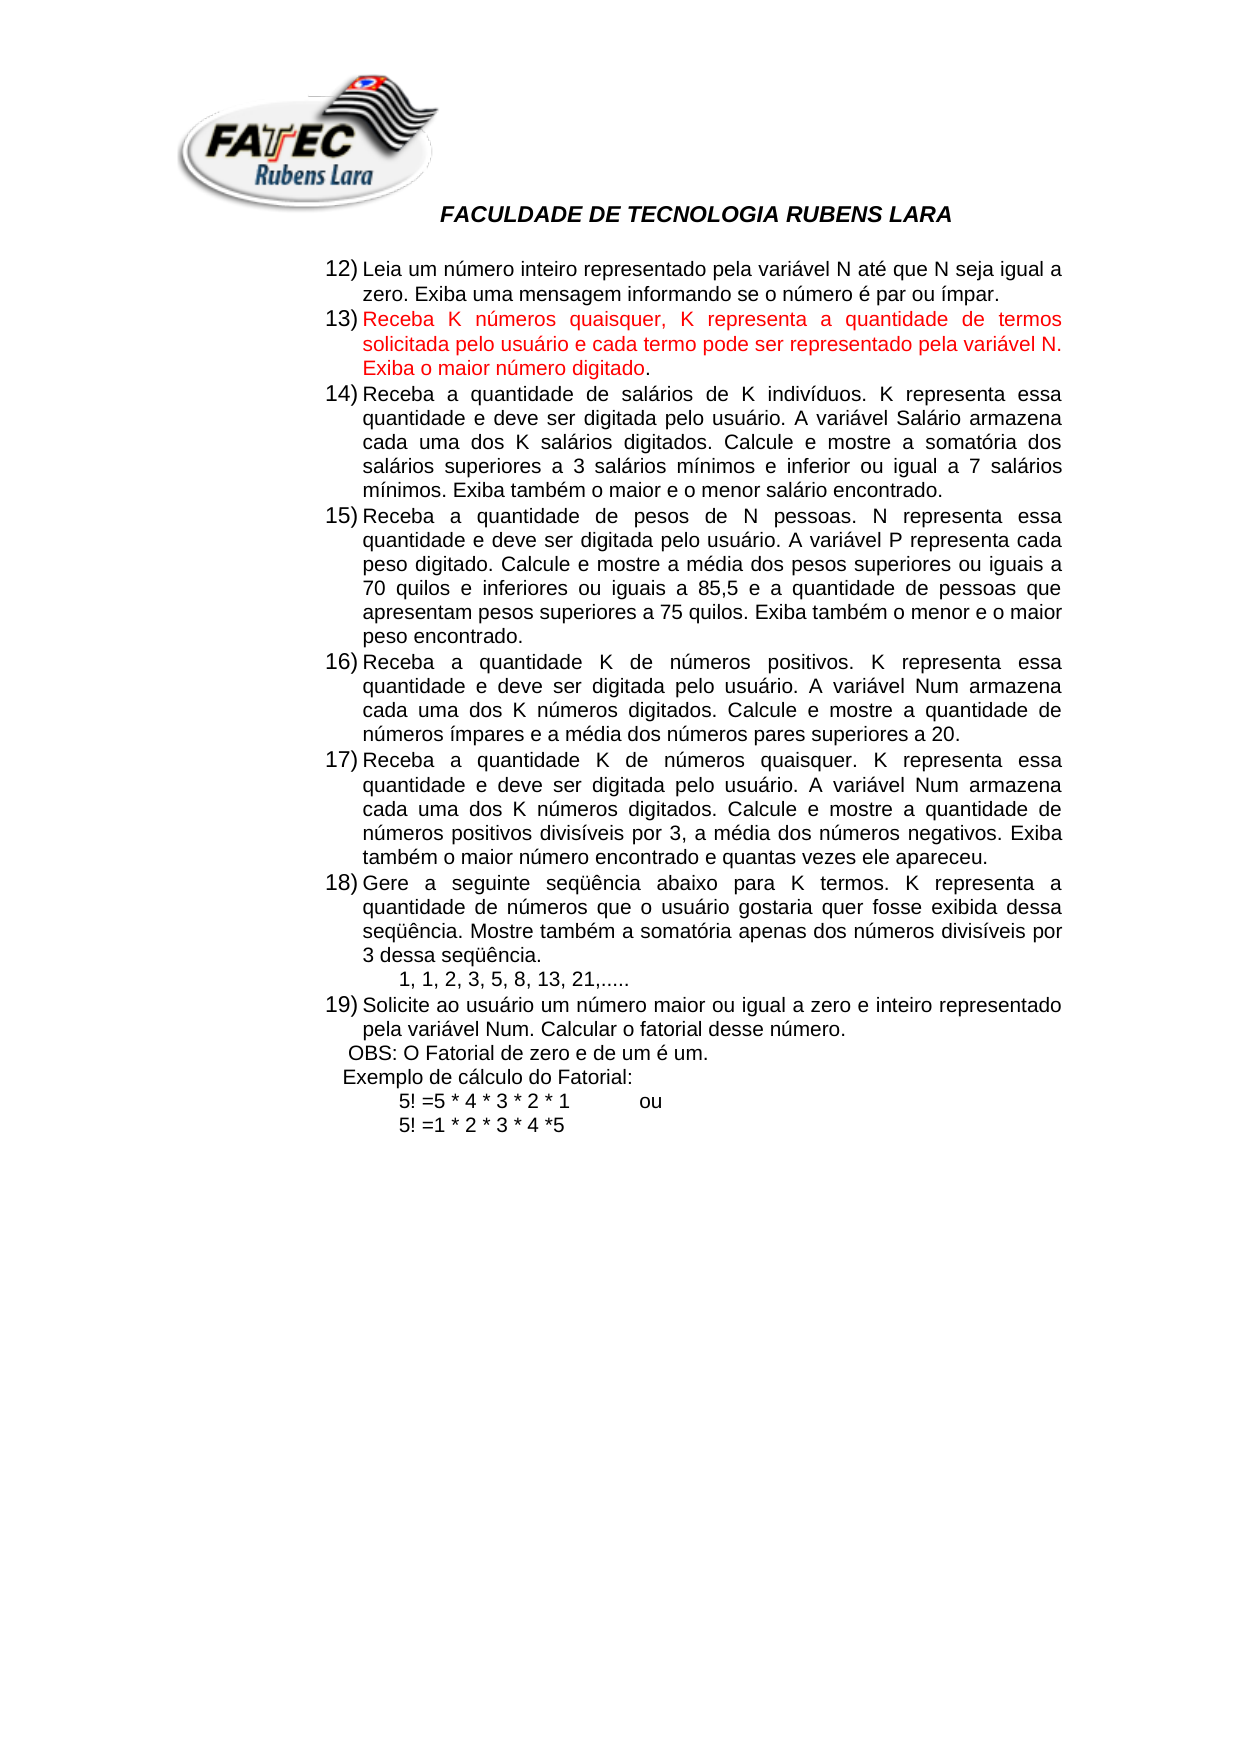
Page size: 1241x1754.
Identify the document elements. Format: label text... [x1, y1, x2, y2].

list Gere a seguinte seqüência abaixo para K termos. K representa a quantidade de números que o usuário gostaria quer fosse exibida dessa seqüência. Mostre também a somatória apenas dos números divisíveis por 3 dessa seqüência. [325, 868, 1063, 967]
list Receba a quantidade de pesos de N pessoas. N representa essa quantidade e deve ser digitada pelo usuário. A variável P representa cada peso digitado. Calcule e mostre a média dos pesos superiores ou iguais a 70 quilos e inferiores ou iguais a 85,5 e a quantidade de pessoas que apresentam pesos superiores a 75 quilos. Exiba também o menor e o maior peso encontrado. [325, 502, 1063, 648]
text OBS: O Fatorial de zero e de um é um. [313, 1041, 1063, 1065]
list Receba K números quaisquer, K representa a quantidade de termos solicitada pelo usuário e cada termo pode ser representado pela variável N. Exiba o maior número digitado. [325, 305, 1063, 380]
picture [177, 73, 440, 223]
list Receba a quantidade de salários de K indivíduos. K representa essa quantidade e deve ser digitada pelo usuário. A variável Salário armazena cada uma dos K salários digitados. Calcule e mostre a somatória dos salários superiores a 3 salários mínimos e inferior ou igual a 7 salários mínimos. Exiba também o maior e o menor salário encontrado. [325, 380, 1063, 502]
text 1, 1, 2, 3, 5, 8, 13, 21,..... [313, 967, 1063, 991]
list Leia um número inteiro representado pela variável N até que N seja igual a zero. Exiba uma mensagem informando se o número é par ou ímpar. [325, 255, 1063, 305]
list Receba a quantidade K de números quaisquer. K representa essa quantidade e deve ser digitada pelo usuário. A variável Num armazena cada uma dos K números digitados. Calcule e mostre a quantidade de números positivos divisíveis por 3, a média dos números negativos. Exiba também o maior número encontrado e quantas vezes ele apareceu. [325, 746, 1063, 868]
list Solicite ao usuário um número maior ou igual a zero e inteiro representado pela variável Num. Calcular o fatorial desse número. [325, 991, 1063, 1041]
list Receba a quantidade K de números positivos. K representa essa quantidade e deve ser digitada pelo usuário. A variável Num armazena cada uma dos K números digitados. Calcule e mostre a quantidade de números ímpares e a média dos números pares superiores a 20. [325, 648, 1063, 746]
text 5! =1 * 2 * 3 * 4 *5 [313, 1113, 1063, 1137]
text 5! =5 * 4 * 3 * 2 * 1 ou [313, 1089, 1063, 1113]
text Exemplo de cálculo do Fatorial: [313, 1065, 1063, 1089]
